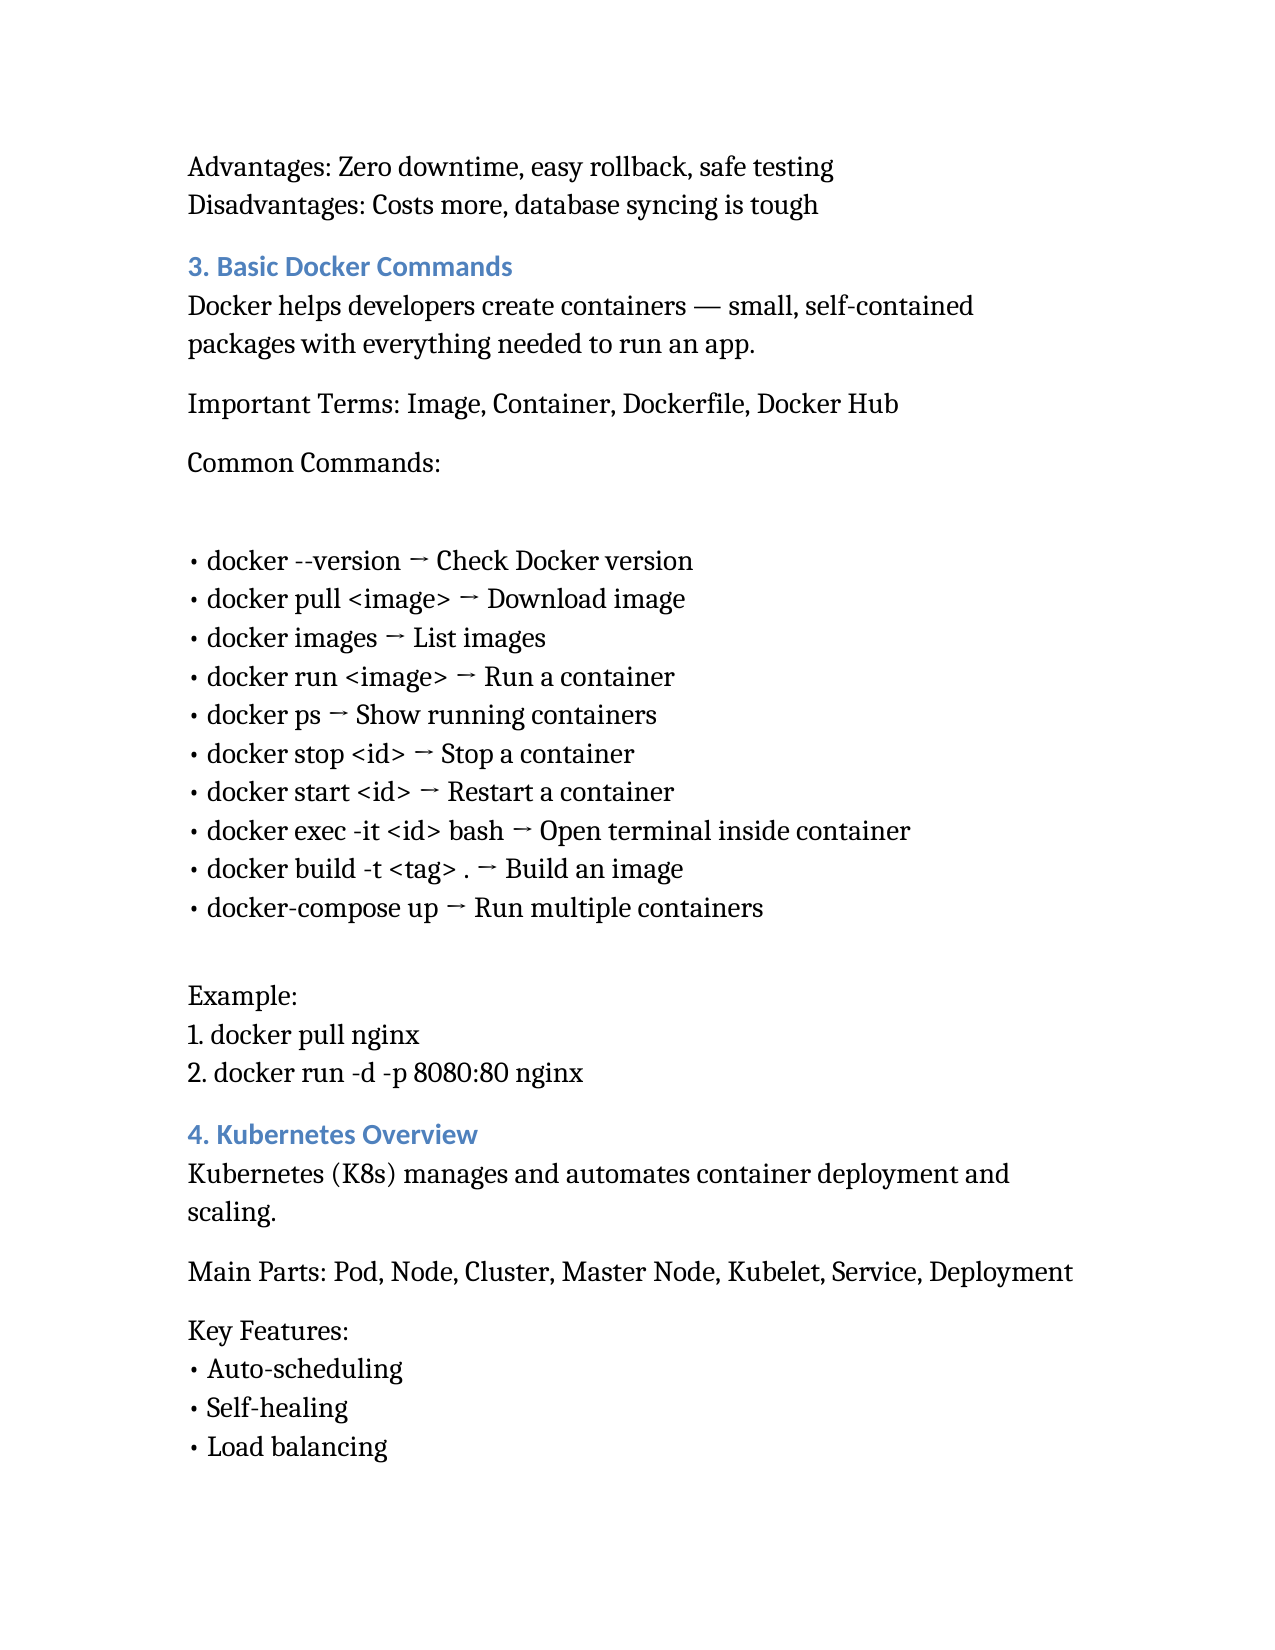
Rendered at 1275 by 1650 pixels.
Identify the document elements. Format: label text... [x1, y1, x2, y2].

subtitle 3. Basic Docker Commands [187, 248, 1087, 283]
text Common Commands: [187, 446, 1087, 480]
text Advantages: Zero downtime, easy rollback, safe testing Disadvantages: Costs more, database syncing is tough [187, 150, 1087, 222]
text Example: 1. docker pull nginx 2. docker run -d -p 8080:80 nginx [187, 979, 1087, 1090]
text • docker --version → Check Docker version • docker pull <image> → Download image • docker images → List images • docker run <image> → Run a container • docker ps → Show running containers • docker stop <id> → Stop a container • docker start <id> → Restart a container • docker exec -it <id> bash → Open terminal inside container • docker build -t <tag> . → Build an image • docker-compose up → Run multiple containers [187, 506, 1087, 955]
text Important Terms: Image, Container, Dockerfile, Docker Hub [187, 387, 1087, 420]
text Main Parts: Pod, Node, Cluster, Master Node, Kubelet, Service, Deployment [187, 1255, 1087, 1288]
text Docker helps developers create containers — small, self-contained packages with everything needed to run an app. [187, 289, 1087, 361]
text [187, 1314, 1087, 1463]
text Kubernetes (K8s) manages and automates container deployment and scaling. [187, 1157, 1087, 1229]
subtitle 4. Kubernetes Overview [187, 1116, 1087, 1151]
